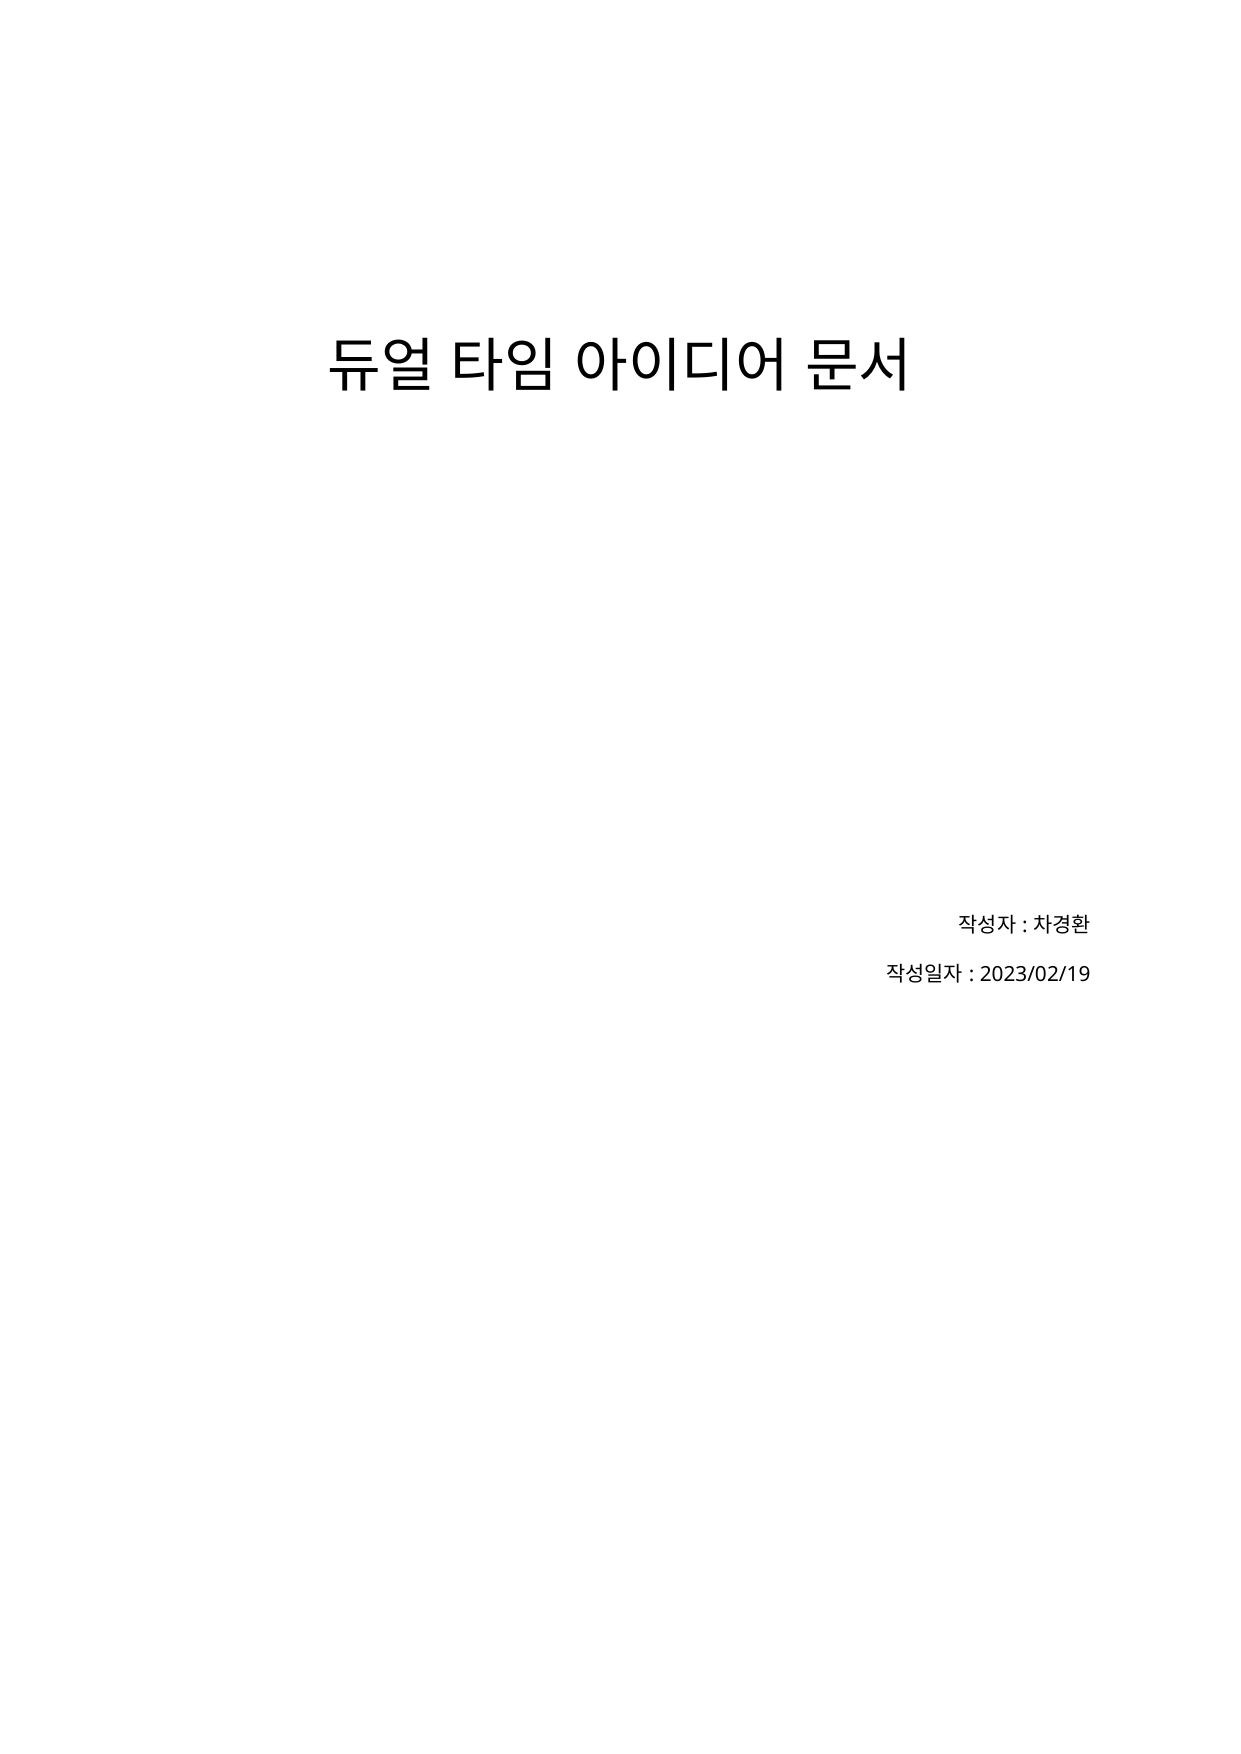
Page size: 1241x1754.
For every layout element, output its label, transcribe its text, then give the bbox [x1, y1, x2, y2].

text 작성자 : 차경환 [150, 908, 1090, 938]
text 작성일자 : 2023/02/19 [150, 957, 1090, 987]
text 듀얼 타임 아이디어 문서 [150, 319, 1090, 403]
